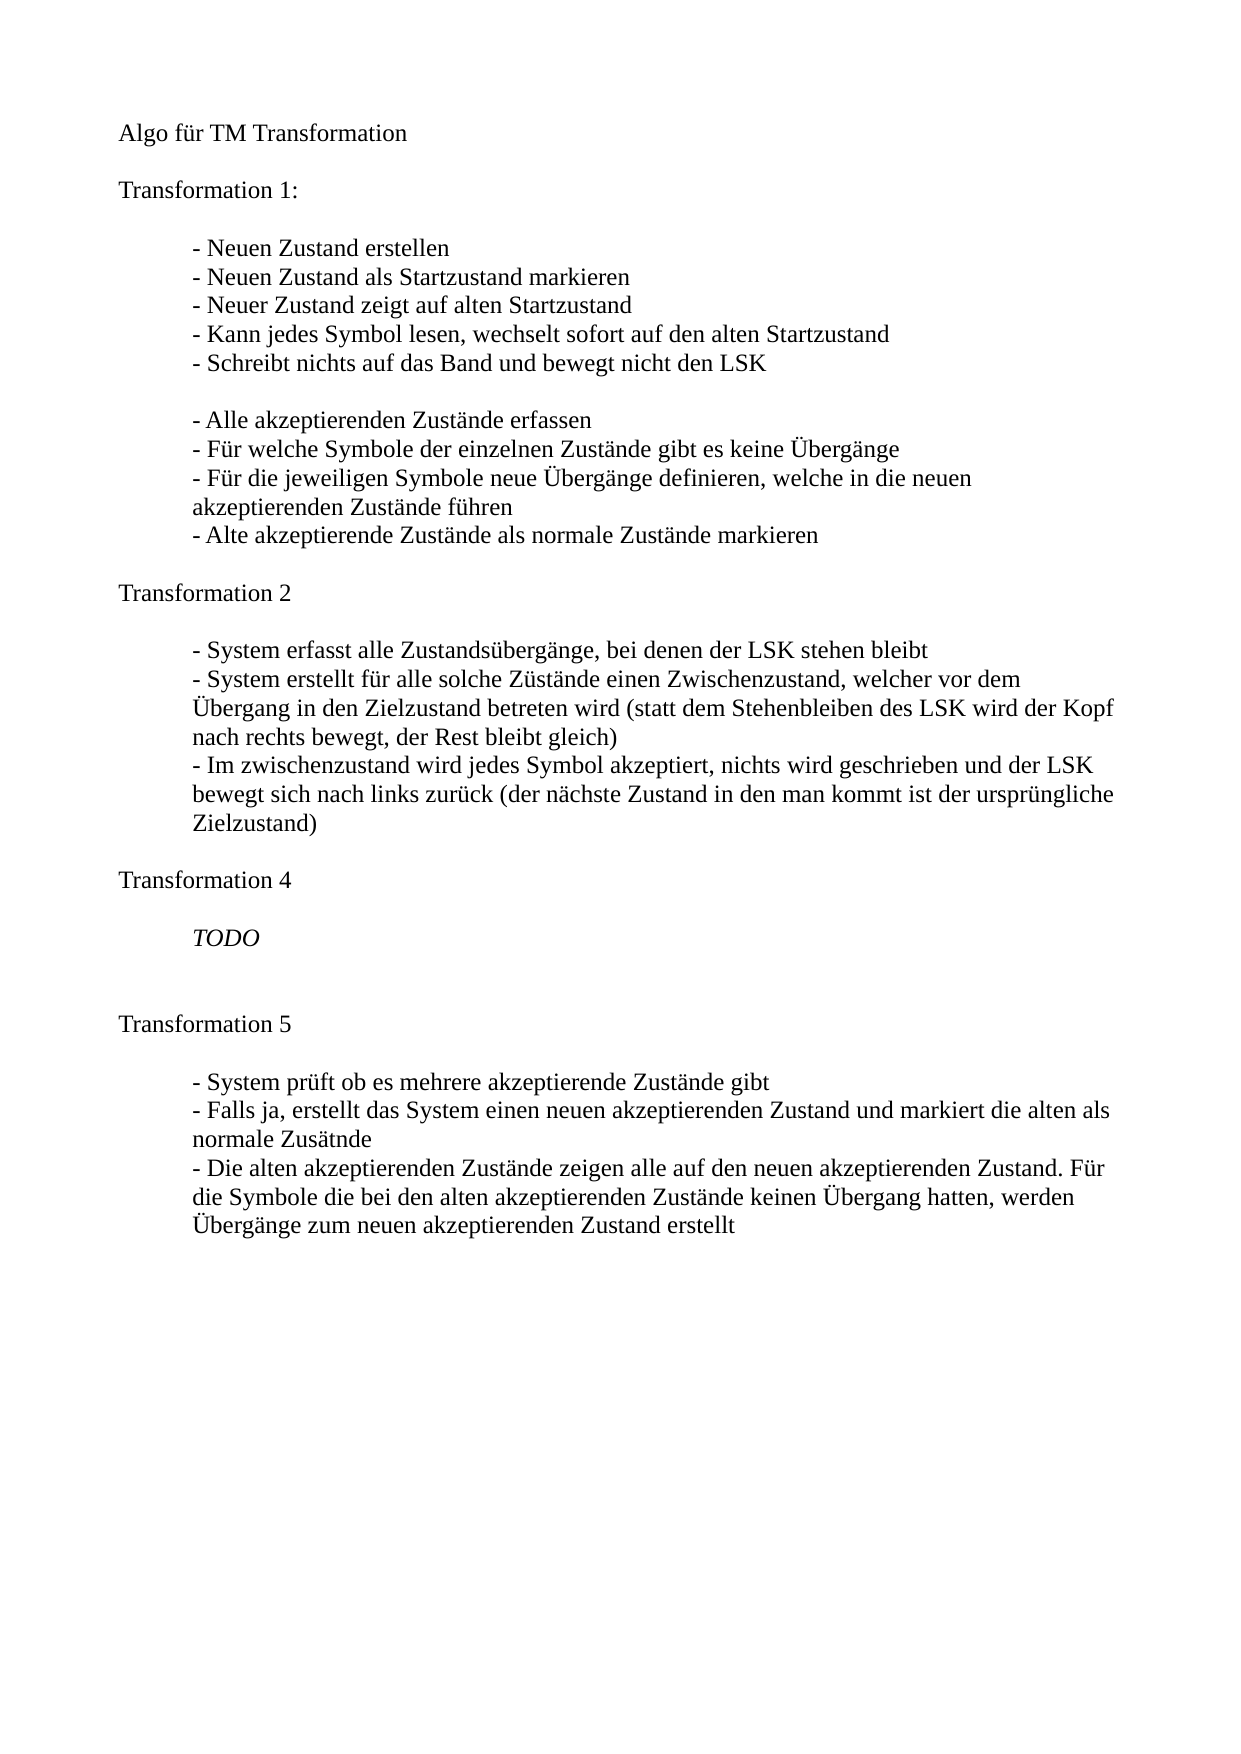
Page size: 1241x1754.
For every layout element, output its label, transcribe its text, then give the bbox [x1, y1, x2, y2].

text Transformation 5 [118, 1009, 1122, 1038]
text Transformation 4 [118, 866, 1122, 894]
text - Neuen Zustand erstellen [118, 233, 1122, 262]
text - Die alten akzeptierenden Zustände zeigen alle auf den neuen akzeptierenden Zustand. Für die Symbole die bei den alten akzeptierenden Zustände keinen Übergang hatten, werden Übergänge zum neuen akzeptierenden Zustand erstellt [118, 1153, 1122, 1239]
text - Für welche Symbole der einzelnen Zustände gibt es keine Übergänge [118, 434, 1122, 463]
text Algo für TM Transformation [118, 118, 1122, 147]
text - Neuer Zustand zeigt auf alten Startzustand [118, 291, 1122, 319]
text - System erfasst alle Zustandsübergänge, bei denen der LSK stehen bleibt [118, 636, 1122, 664]
text TODO [118, 923, 1122, 952]
text - System prüft ob es mehrere akzeptierende Zustände gibt [118, 1067, 1122, 1096]
text - Kann jedes Symbol lesen, wechselt sofort auf den alten Startzustand [118, 319, 1122, 348]
text - System erstellt für alle solche Züstände einen Zwischenzustand, welcher vor dem Übergang in den Zielzustand betreten wird (statt dem Stehenbleiben des LSK wird der Kopf nach rechts bewegt, der Rest bleibt gleich) [118, 664, 1122, 751]
text - Im zwischenzustand wird jedes Symbol akzeptiert, nichts wird geschrieben und der LSK bewegt sich nach links zurück (der nächste Zustand in den man kommt ist der ursprüngliche Zielzustand) [118, 751, 1122, 837]
text Transformation 1: [118, 176, 1122, 204]
text - Alte akzeptierende Zustände als normale Zustände markieren [118, 521, 1122, 549]
text - Für die jeweiligen Symbole neue Übergänge definieren, welche in die neuen akzeptierenden Zustände führen [118, 463, 1122, 521]
text Transformation 2 [118, 578, 1122, 607]
text - Schreibt nichts auf das Band und bewegt nicht den LSK [118, 348, 1122, 377]
text - Alle akzeptierenden Zustände erfassen [118, 406, 1122, 434]
text - Falls ja, erstellt das System einen neuen akzeptierenden Zustand und markiert die alten als normale Zusätnde [118, 1096, 1122, 1153]
text - Neuen Zustand als Startzustand markieren [118, 262, 1122, 291]
